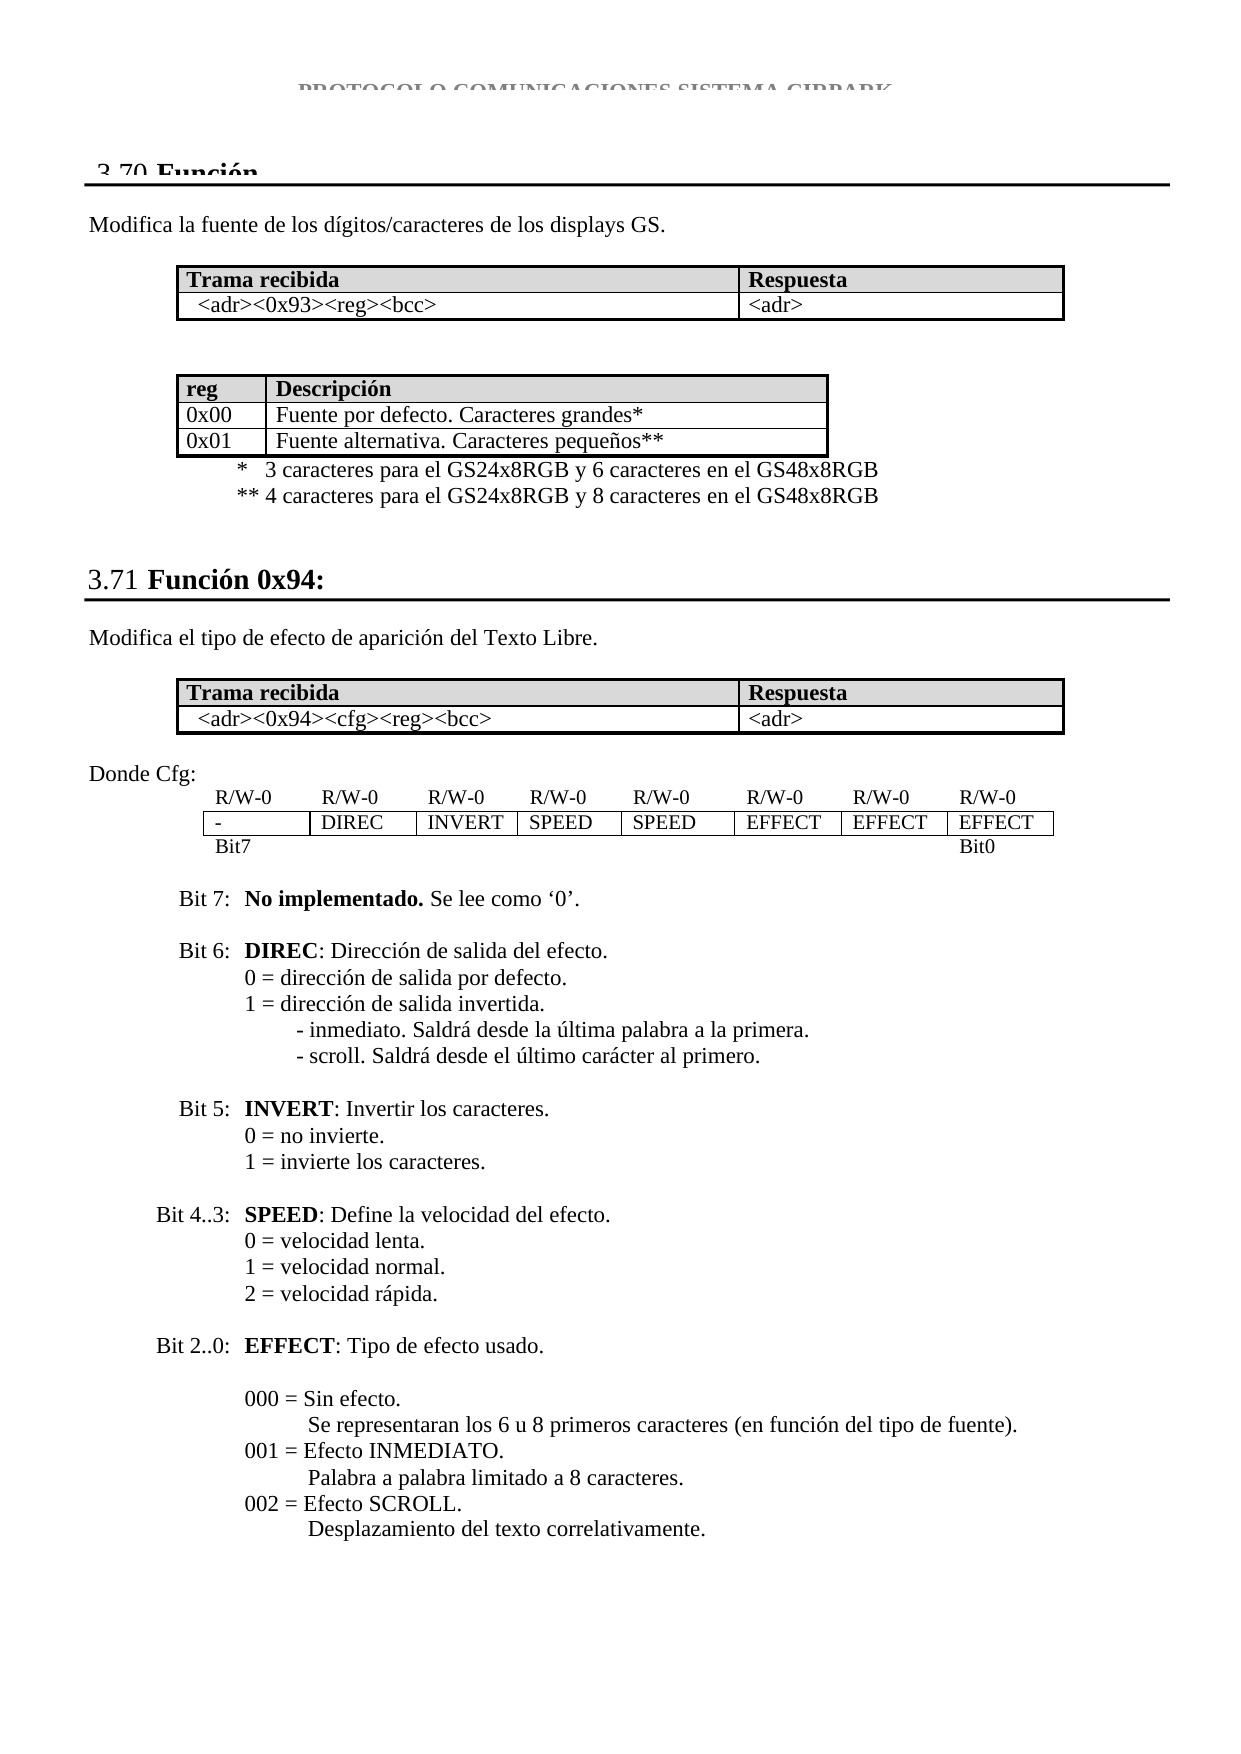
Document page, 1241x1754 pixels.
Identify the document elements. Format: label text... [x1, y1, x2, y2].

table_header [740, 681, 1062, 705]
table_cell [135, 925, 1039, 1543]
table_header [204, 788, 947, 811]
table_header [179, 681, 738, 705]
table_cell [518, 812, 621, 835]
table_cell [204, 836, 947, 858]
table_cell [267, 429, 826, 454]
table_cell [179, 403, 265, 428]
text Donde Cfg: [89, 760, 1217, 787]
text * 3 caracteres para el GS24x8RGB y 6 caracteres en el GS48x8RGB [236, 457, 1217, 483]
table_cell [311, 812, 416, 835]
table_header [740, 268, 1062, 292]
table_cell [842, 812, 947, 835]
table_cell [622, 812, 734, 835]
text Modifica el tipo de efecto de aparición del Texto Libre. [89, 624, 1217, 651]
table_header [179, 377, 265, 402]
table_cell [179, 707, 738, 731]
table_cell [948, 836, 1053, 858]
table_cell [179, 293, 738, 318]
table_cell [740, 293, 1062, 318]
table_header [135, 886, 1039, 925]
text Modifica la fuente de los dígitos/caracteres de los displays GS. [89, 211, 1217, 237]
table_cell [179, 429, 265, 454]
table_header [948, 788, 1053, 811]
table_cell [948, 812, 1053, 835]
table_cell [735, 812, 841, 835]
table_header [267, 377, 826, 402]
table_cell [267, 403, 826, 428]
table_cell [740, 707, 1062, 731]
text 3.71 Función 0x94: [87, 562, 1217, 596]
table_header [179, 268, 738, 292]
text ** 4 caracteres para el GS24x8RGB y 8 caracteres en el GS48x8RGB [236, 483, 1217, 509]
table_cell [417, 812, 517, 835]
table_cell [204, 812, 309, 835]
